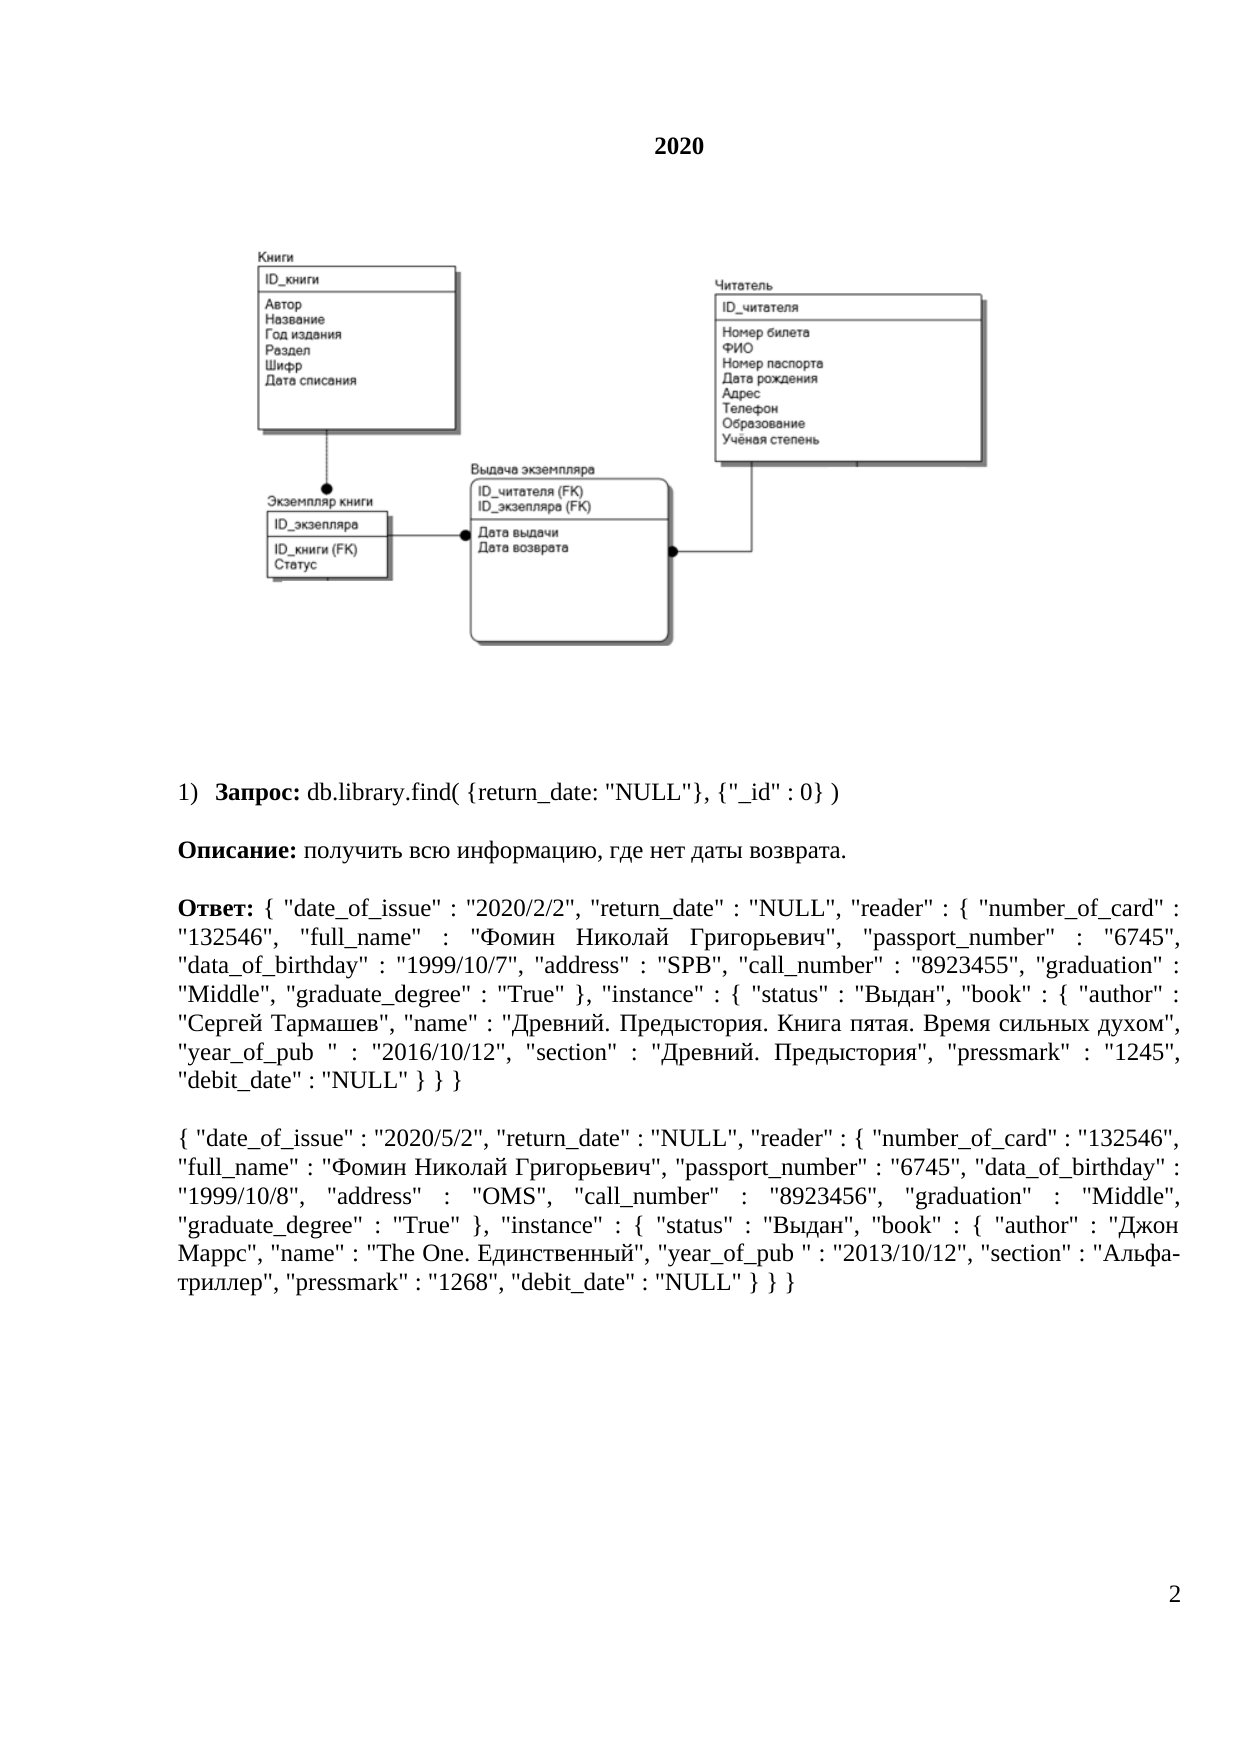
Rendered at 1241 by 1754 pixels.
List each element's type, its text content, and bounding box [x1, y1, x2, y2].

list Запрос: db.library.find( {return_date: "NULL"}, {"_id" : 0} ) [177, 777, 1181, 806]
picture [251, 247, 1043, 691]
text { "date_of_issue" : "2020/5/2", "return_date" : "NULL", "reader" : { "number_of_card" : "132546", "full_name" : "Фомин Николай Григорьевич", "passport_number" : "6745", "data_of_birthday" : "1999/10/8", "address" : "OMS", "call_number" : "8923456", "graduation" : "Middle", "graduate_degree" : "True" }, "instance" : { "status" : "Выдан", "book" : { "author" : "Джон Маррс", "name" : "The One. Единственный", "year_of_pub " : "2013/10/12", "section" : "Альфа-триллер", "pressmark" : "1268", "debit_date" : "NULL" } } } [177, 1123, 1181, 1296]
text Ответ: { "date_of_issue" : "2020/2/2", "return_date" : "NULL", "reader" : { "number_of_card" : "132546", "full_name" : "Фомин Николай Григорьевич", "passport_number" : "6745", "data_of_birthday" : "1999/10/7", "address" : "SPB", "call_number" : "8923455", "graduation" : "Middle", "graduate_degree" : "True" }, "instance" : { "status" : "Выдан", "book" : { "author" : "Сергей Тармашев", "name" : "Древний. Предыстория. Книга пятая. Время сильных духом", "year_of_pub " : "2016/10/12", "section" : "Древний. Предыстория", "pressmark" : "1245", "debit_date" : "NULL" } } } [177, 893, 1181, 1094]
text 2020 [177, 131, 1181, 160]
text Описание: получить всю информацию, где нет даты возврата. [177, 835, 1181, 864]
